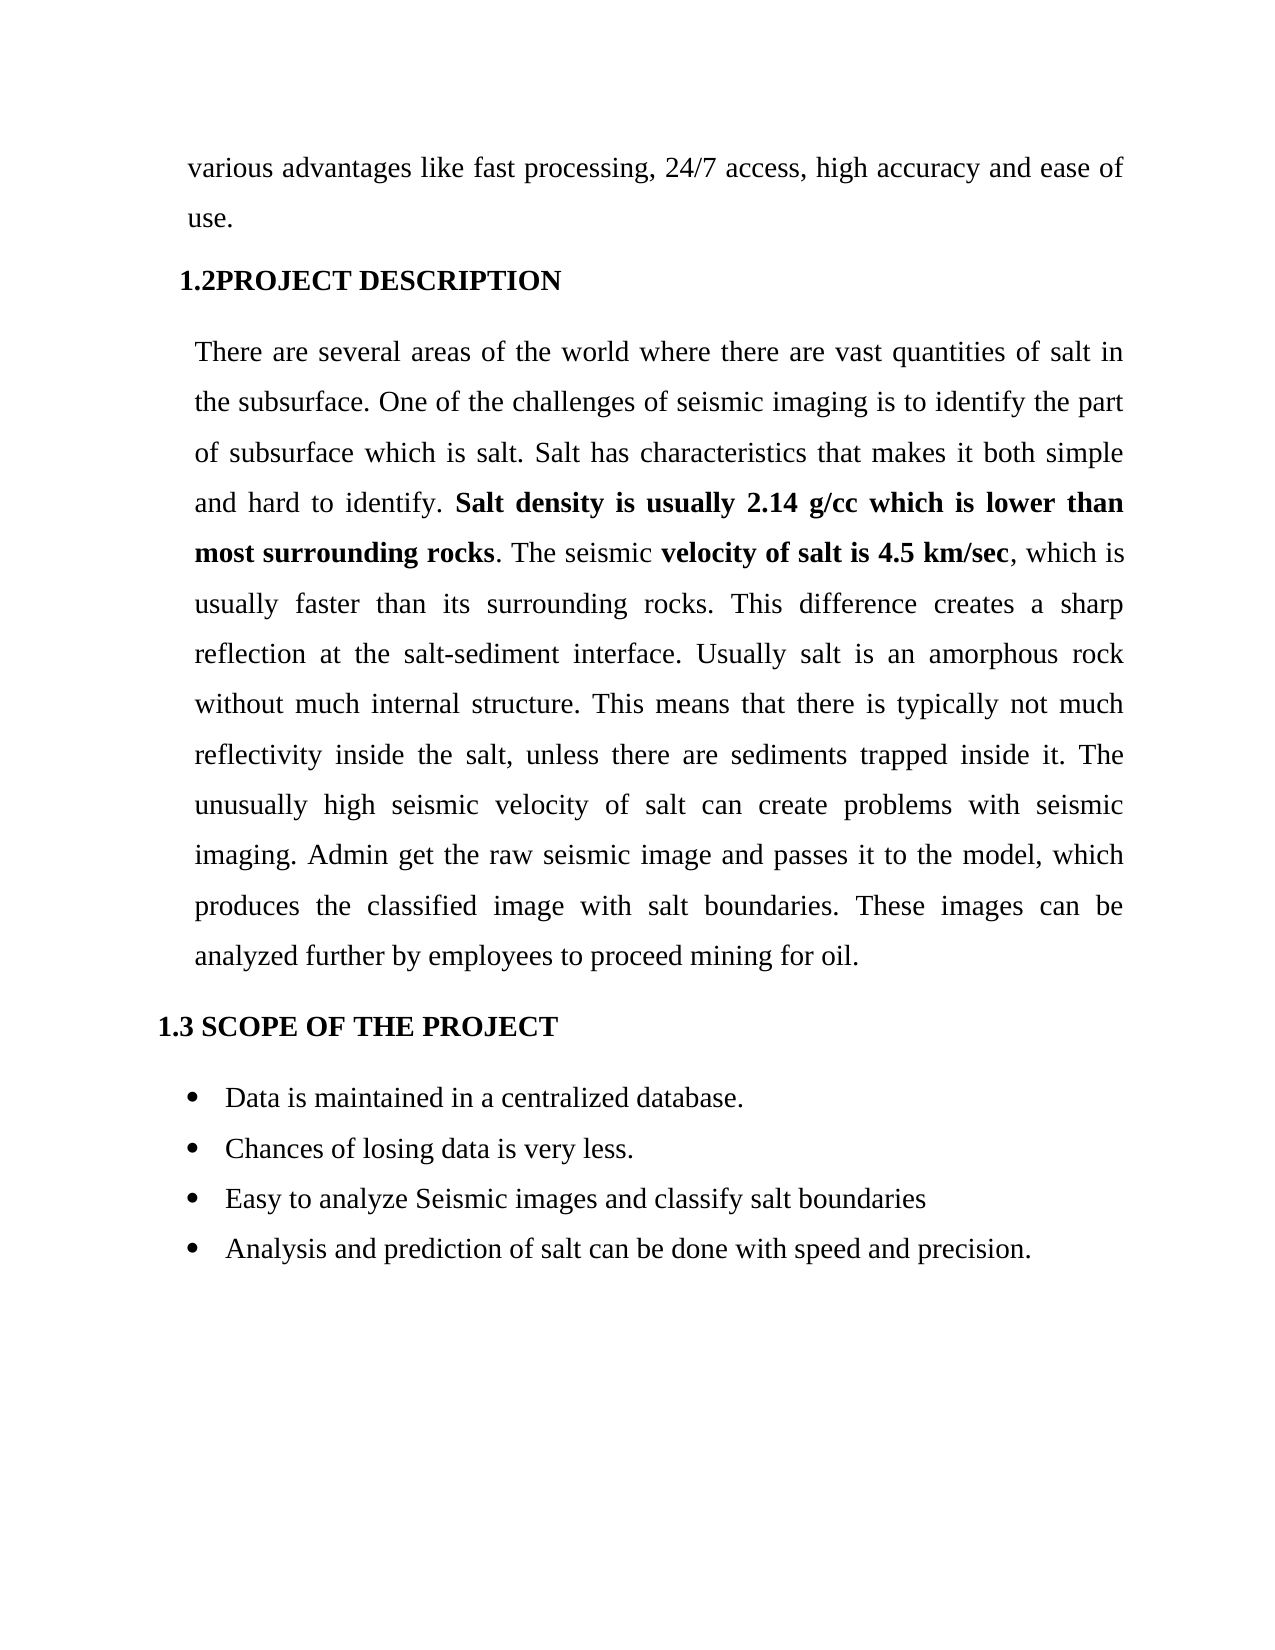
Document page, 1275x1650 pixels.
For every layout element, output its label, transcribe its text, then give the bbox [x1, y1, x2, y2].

text There are several areas of the world where there are vast quantities of salt in the subsurface. One of the challenges of seismic imaging is to identify the part of subsurface which is salt. Salt has characteristics that makes it both simple and hard to identify. Salt density is usually 2.14 g/cc which is lower than most surrounding rocks. The seismic velocity of salt is 4.5 km/sec, which is usually faster than its surrounding rocks. This difference creates a sharp reflection at the salt-sediment interface. Usually salt is an amorphous rock without much internal structure. This means that there is typically not much reflectivity inside the salt, unless there are sediments trapped inside it. The unusually high seismic velocity of salt can create problems with seismic imaging. Admin get the raw seismic image and passes it to the model, which produces the classified image with salt boundaries. These images can be analyzed further by employees to proceed mining for oil. [194, 334, 1125, 972]
text 1.3 SCOPE OF THE PROJECT [150, 1009, 1125, 1043]
list Chances of losing data is very less. [187, 1131, 1125, 1164]
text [187, 150, 1124, 234]
list Analysis and prediction of salt can be done with speed and precision. [187, 1232, 1125, 1265]
list Easy to analyze Seismic images and classify salt boundaries [187, 1181, 1125, 1215]
list Data is maintained in a centralized database. [187, 1080, 1125, 1114]
text 1.2PROJECT DESCRIPTION [150, 263, 1125, 297]
